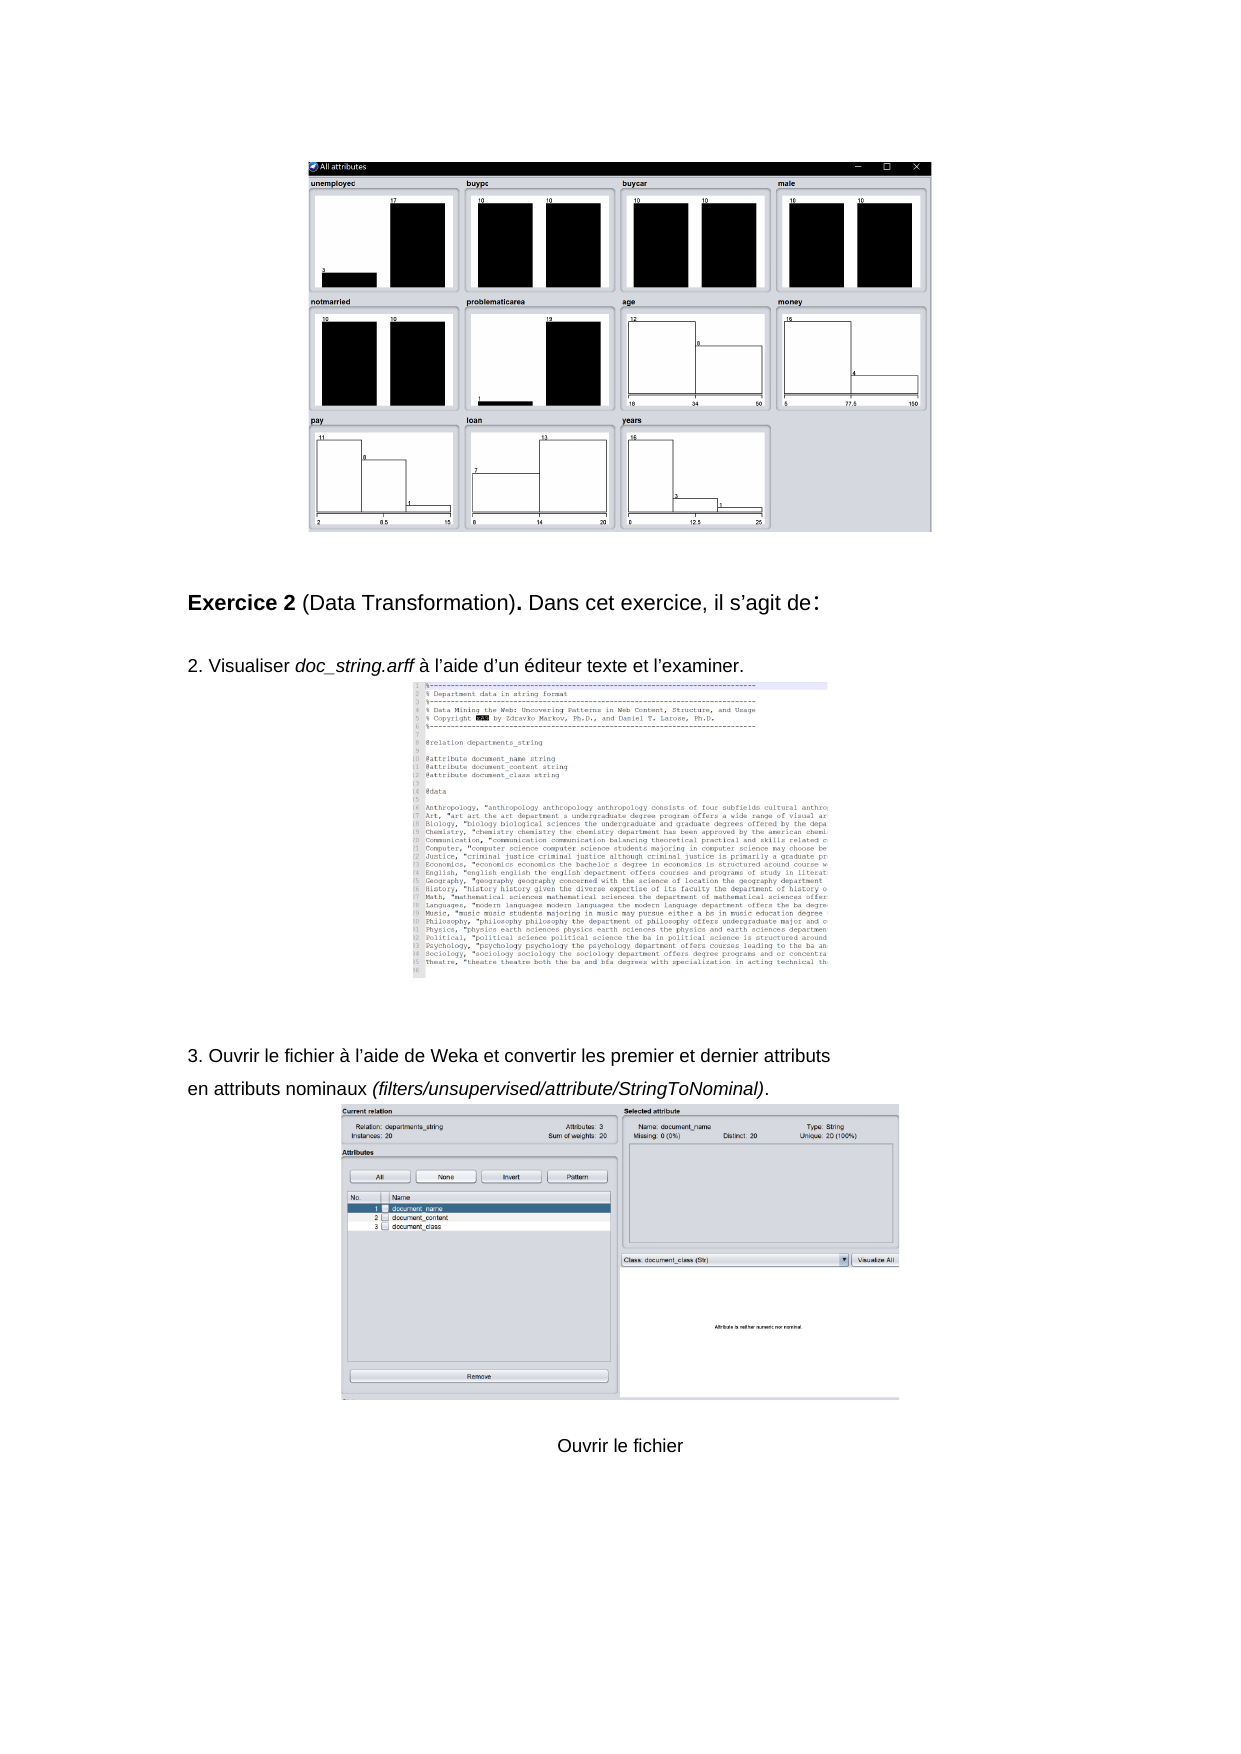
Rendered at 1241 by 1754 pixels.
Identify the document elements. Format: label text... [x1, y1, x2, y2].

list Visualiser doc_string.arff à l’aide d’un éditeur texte et l’examiner. [187, 649, 1053, 682]
picture [341, 1104, 900, 1400]
text Exercice 2 (Data Transformation). Dans cet exercice, il s’agit de： [187, 584, 1053, 617]
text 3. Ouvrir le fichier à l’aide de Weka et convertir les premier et dernier attributs [187, 1039, 1053, 1072]
picture [308, 162, 932, 532]
text en attributs nominaux (filters/unsupervised/attribute/StringToNominal). [187, 1072, 1053, 1104]
text Ouvrir le fichier [187, 1429, 1053, 1462]
picture [412, 682, 828, 978]
